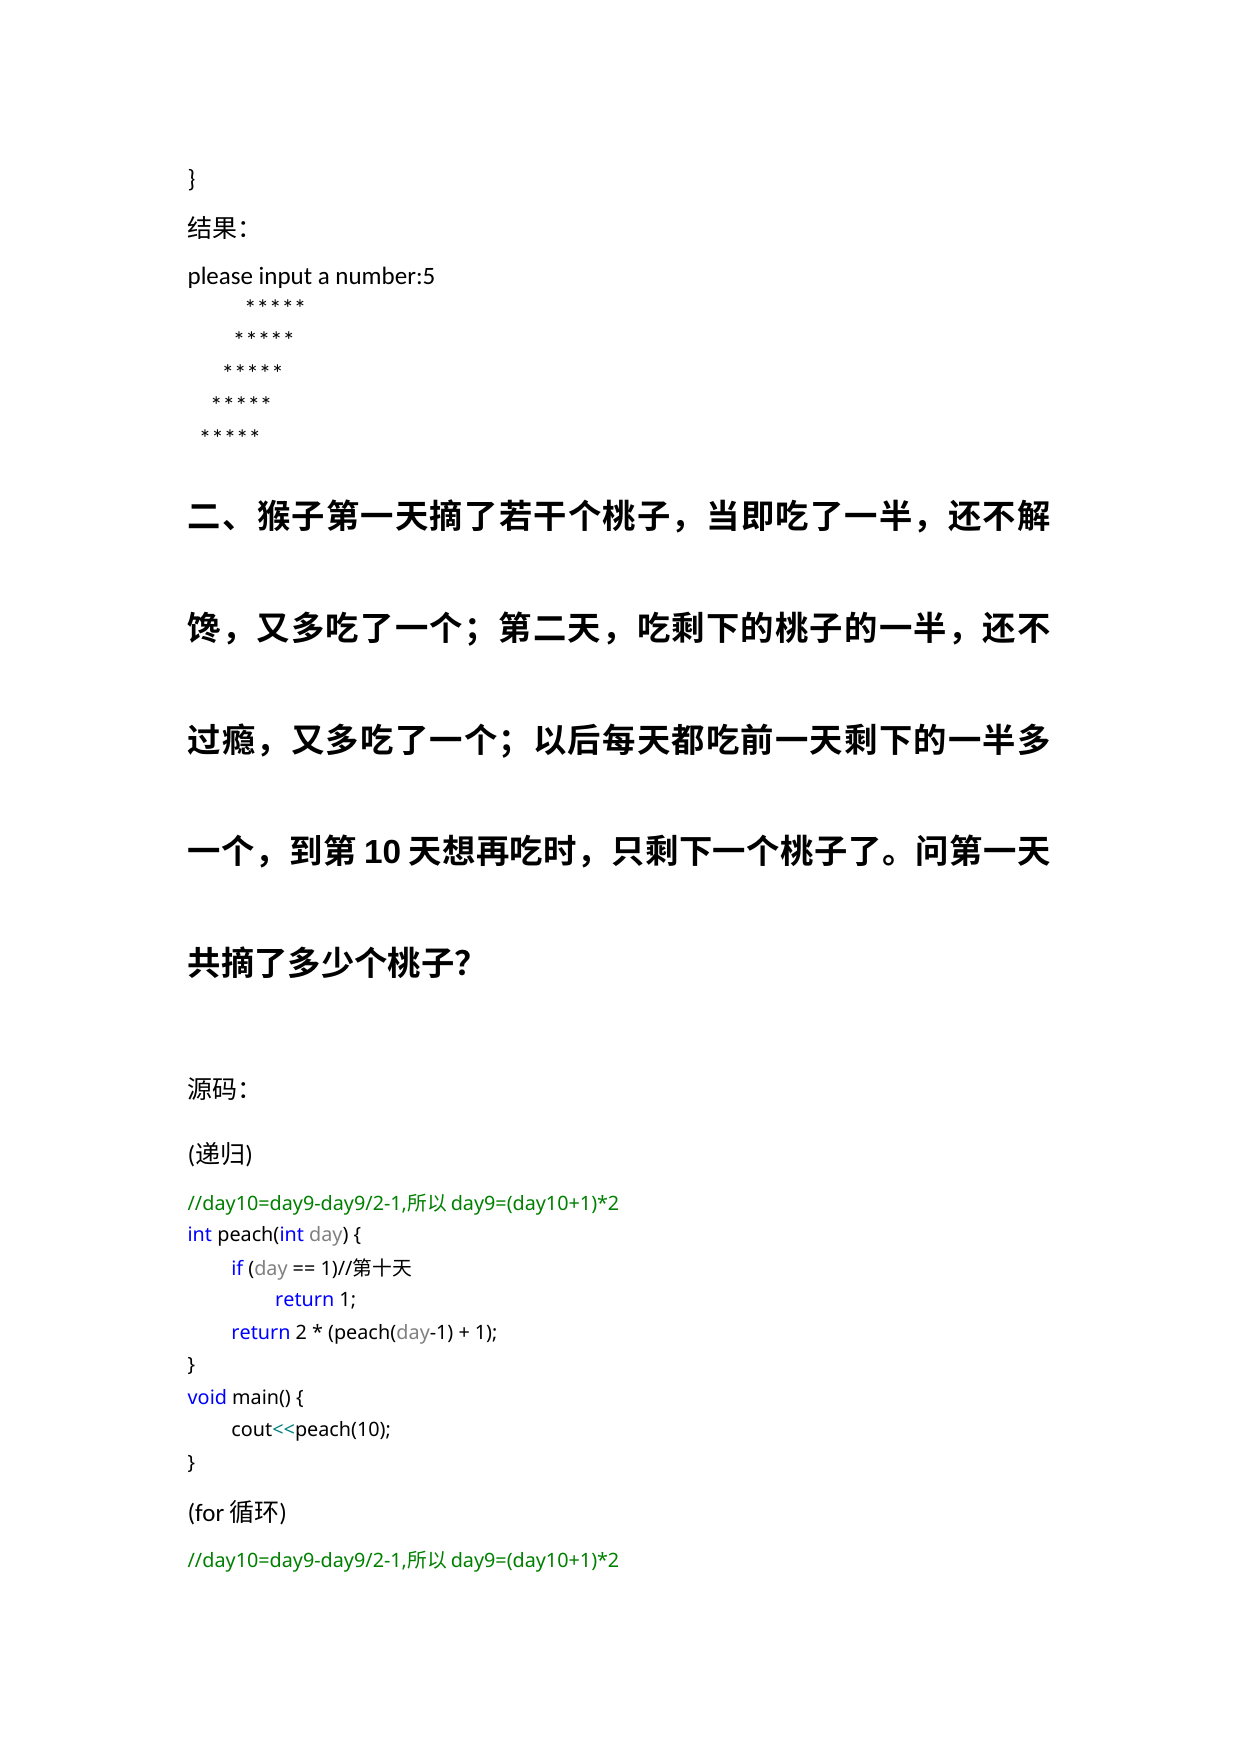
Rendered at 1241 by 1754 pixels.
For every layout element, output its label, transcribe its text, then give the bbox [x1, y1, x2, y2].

text 结果： [187, 194, 1053, 259]
text (for循环) [187, 1478, 1053, 1543]
subtitle 二、猴子第一天摘了若干个桃子，当即吃了一半，还不解馋，又多吃了一个；第二天，吃剩下的桃子的一半，还不过瘾，又多吃了一个；以后每天都吃前一天剩下的一半多一个，到第10天想再吃时，只剩下一个桃子了。问第一天共摘了多少个桃子？ [187, 482, 1053, 994]
text ***** [187, 422, 1053, 454]
text //day10=day9-day9/2-1,所以day9=(day10+1)*2 [187, 1185, 1053, 1218]
text 源码： [187, 1055, 1053, 1120]
text please input a number:5 [187, 259, 1053, 292]
text ***** [187, 389, 1053, 422]
text return 1; [187, 1283, 1053, 1315]
text ***** [187, 292, 1053, 324]
text if (day == 1)//第十天 [187, 1250, 1053, 1283]
text } [187, 162, 1053, 194]
text ***** [187, 324, 1053, 357]
text } [187, 1348, 1053, 1380]
text int peach(int day) { [187, 1218, 1053, 1250]
text void main() { [187, 1380, 1053, 1413]
text ***** [187, 357, 1053, 389]
text } [187, 1445, 1053, 1478]
text //day10=day9-day9/2-1,所以day9=(day10+1)*2 [187, 1543, 1053, 1575]
text return 2 * (peach(day-1) + 1); [187, 1315, 1053, 1348]
text (递归) [187, 1120, 1053, 1185]
text cout<<peach(10); [187, 1413, 1053, 1445]
